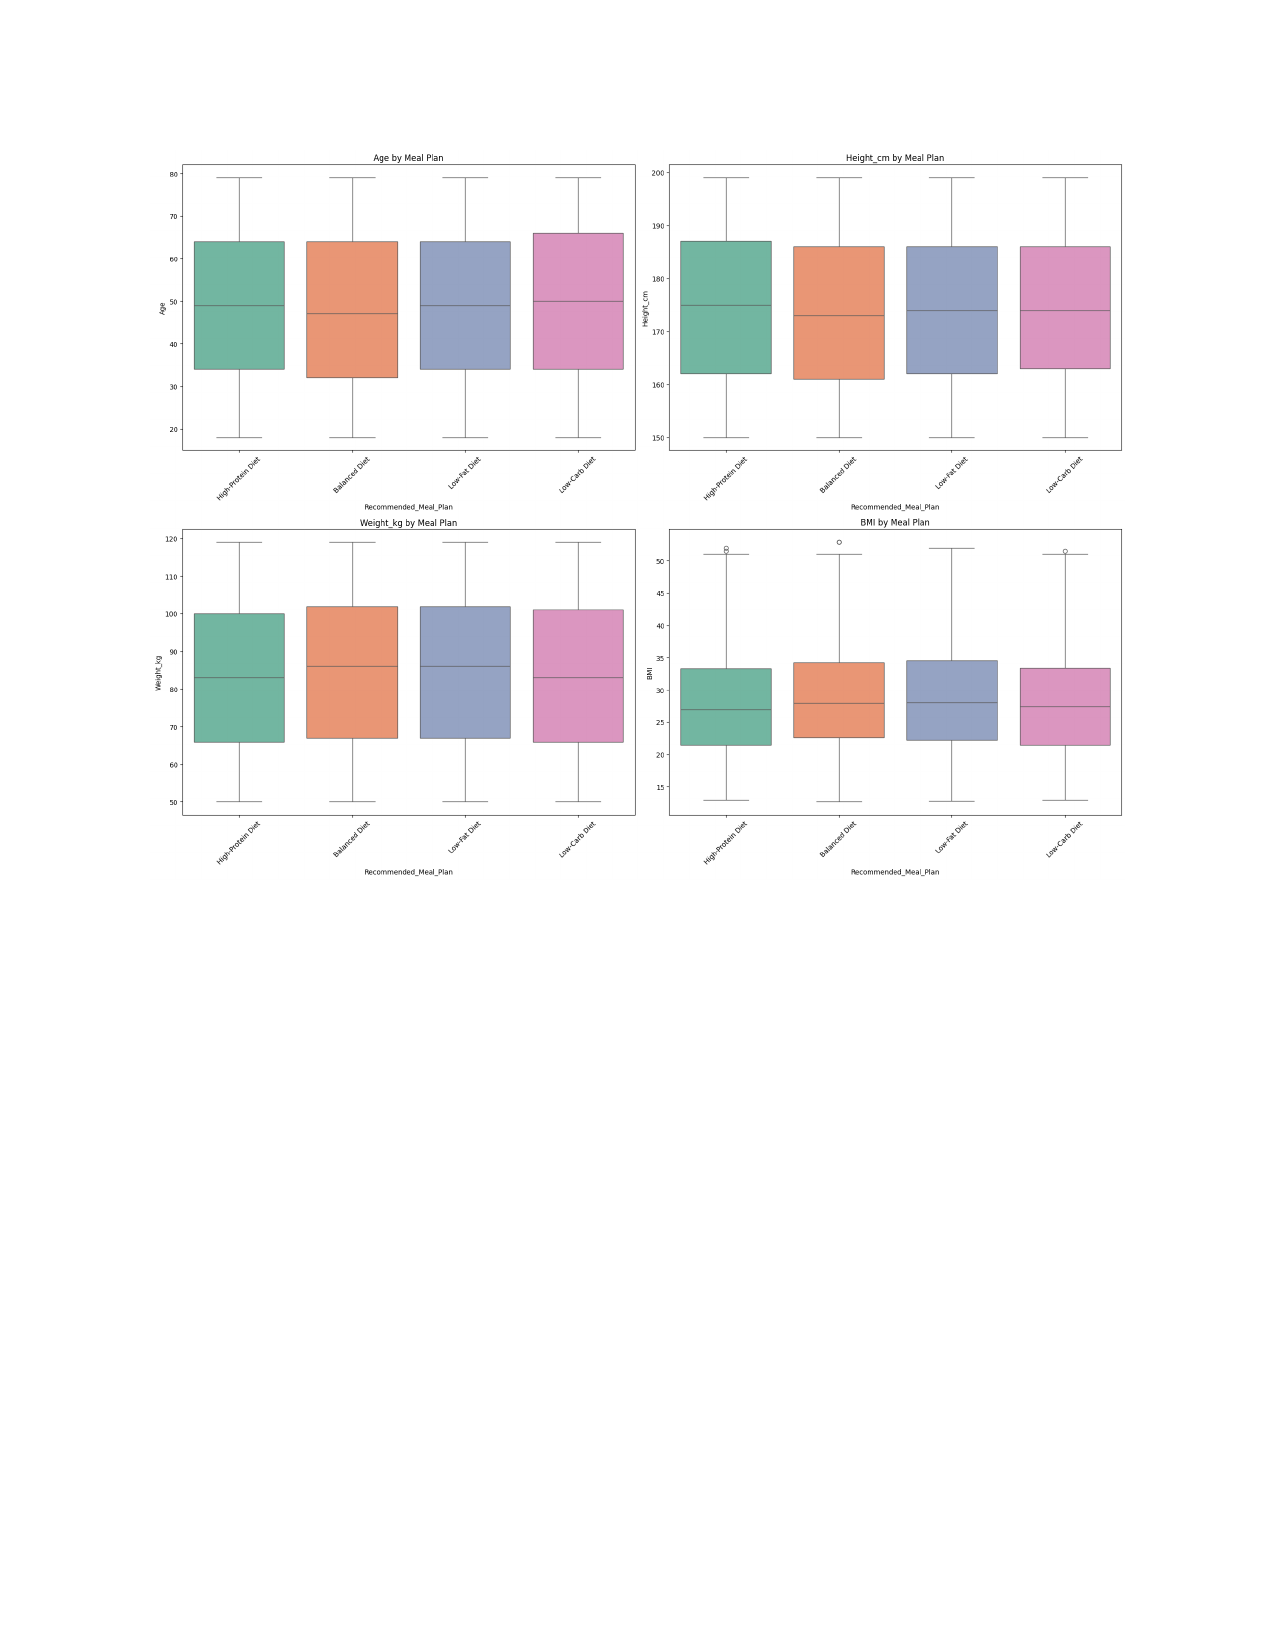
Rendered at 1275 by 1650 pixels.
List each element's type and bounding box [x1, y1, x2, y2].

picture [150, 150, 1125, 880]
